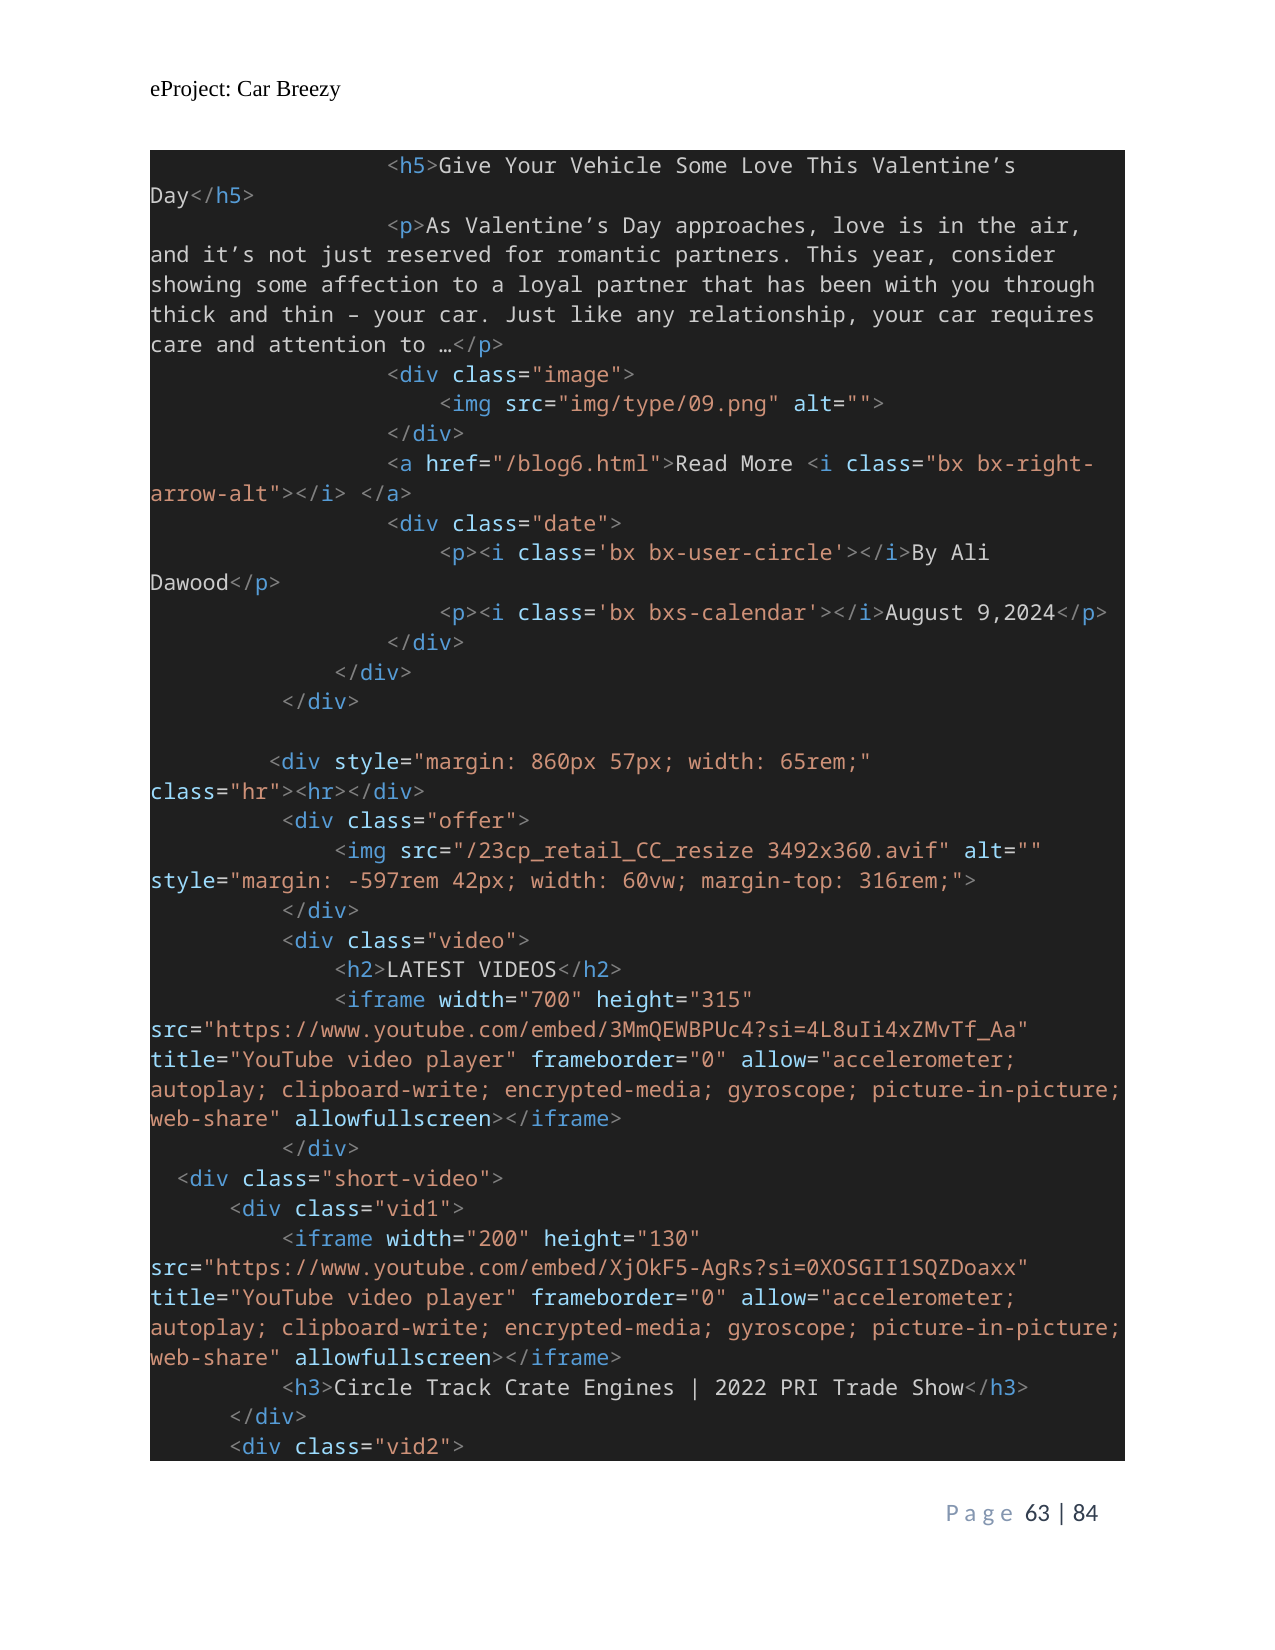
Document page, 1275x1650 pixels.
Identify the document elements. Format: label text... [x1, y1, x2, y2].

text </div> [150, 686, 1125, 716]
text <h3>Circle Track Crate Engines | 2022 PRI Trade Show</h3> [150, 1371, 1125, 1401]
text <img src="img/type/09.png" alt=""> [150, 388, 1125, 418]
text <div class="image"> [150, 358, 1125, 388]
text <div class="date"> [150, 507, 1125, 537]
text <p><i class='bx bx-user-circle'></i>By Ali Dawood</p> [150, 537, 1125, 597]
text <p>As Valentine’s Day approaches, love is in the air, and it’s not just reserved for romantic partners. This year, consider showing some affection to a loyal partner that has been with you through thick and thin – your car. Just like any relationship, your car requires care and attention to …</p> [150, 209, 1125, 358]
text </div> [150, 1133, 1125, 1163]
text <iframe width="700" height="315" src="https://www.youtube.com/embed/3MmQEWBPUc4?si=4L8uIi4xZMvTf_Aa" title="YouTube video player" frameborder="0" allow="accelerometer; autoplay; clipboard-write; encrypted-media; gyroscope; picture-in-picture; web-share" allowfullscreen></iframe> [150, 984, 1125, 1133]
text <div class="offer"> [150, 805, 1125, 835]
text <div class="short-video"> [150, 1163, 1125, 1193]
text </div> [150, 627, 1125, 656]
text </div> [150, 895, 1125, 924]
text <img src="/23cp_retail_CC_resize 3492x360.avif" alt="" style="margin: -597rem 42px; width: 60vw; margin-top: 316rem;"> [150, 835, 1125, 895]
text <p><i class='bx bxs-calendar'></i>August 9,2024</p> [150, 597, 1125, 627]
text <div class="vid2"> [150, 1431, 1125, 1461]
text <h5>Give Your Vehicle Some Love This Valentine’s Day</h5> [150, 150, 1125, 209]
text <iframe width="200" height="130" src="https://www.youtube.com/embed/XjOkF5-AgRs?si=0XOSGII1SQZDoaxx" title="YouTube video player" frameborder="0" allow="accelerometer; autoplay; clipboard-write; encrypted-media; gyroscope; picture-in-picture; web-share" allowfullscreen></iframe> [150, 1222, 1125, 1371]
text <div style="margin: 860px 57px; width: 65rem;" class="hr"><hr></div> [150, 746, 1125, 805]
text <div class="video"> [150, 924, 1125, 954]
text </div> [150, 656, 1125, 686]
text <h2>LATEST VIDEOS</h2> [150, 954, 1125, 984]
text </div> [150, 418, 1125, 448]
text <a href="/blog6.html">Read More <i class="bx bx-right-arrow-alt"></i> </a> [150, 448, 1125, 507]
text <div class="vid1"> [150, 1193, 1125, 1222]
text </div> [150, 1401, 1125, 1431]
